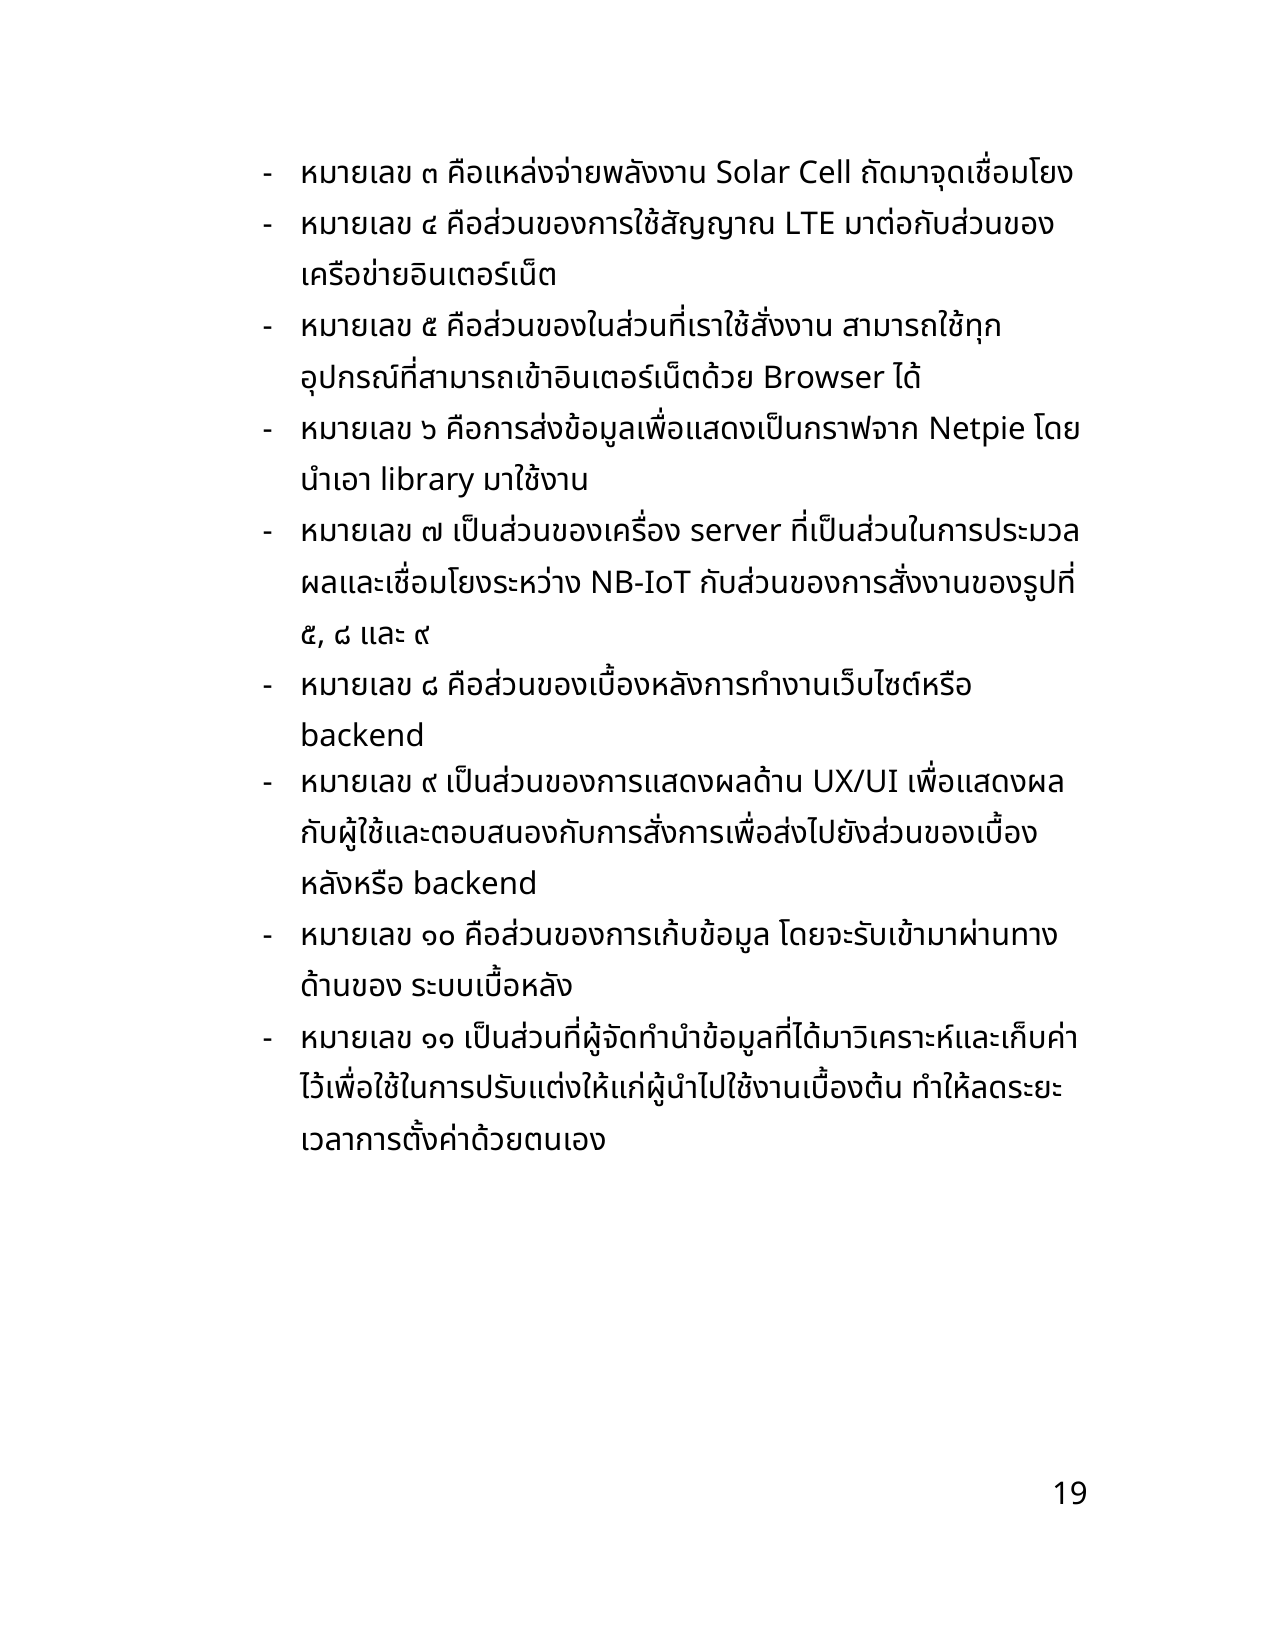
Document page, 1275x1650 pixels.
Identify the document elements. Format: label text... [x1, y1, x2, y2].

list หมายเลข ๖ คือการส่งข้อมูลเพื่อแสดงเป็นกราฟจาก Netpie โดยนำเอา library มาใช้งาน [262, 406, 1087, 505]
list หมายเลข ๘ คือส่วนของเบื้องหลังการทำงานเว็บไซต์หรือ backend [262, 662, 1087, 756]
list หมายเลข ๗ เป็นส่วนของเครื่อง server ที่เป็นส่วนในการประมวลผลและเชื่อมโยงระหว่าง NB-IoT กับส่วนของการสั่งงานของรูปที่ ๕, ๘ และ ๙ [262, 508, 1087, 658]
list หมายเลข ๓ คือแหล่งจ่ายพลังงาน Solar Cell ถัดมาจุดเชื่อมโยง [262, 150, 1087, 197]
list หมายเลข ๑๐ คือส่วนของการเก้บข้อมูล โดยจะรับเข้ามาผ่านทางด้านของ ระบบเบื้อหลัง [262, 912, 1087, 1011]
list หมายเลข ๙ เป็นส่วนของการแสดงผลด้าน UX/UI เพื่อแสดงผลกับผู้ใช้และตอบสนองกับการสั่งการเพื่อส่งไปยังส่วนของเบื้องหลังหรือ backend [262, 759, 1087, 909]
list หมายเลข ๔ คือส่วนของการใช้สัญญาณ LTE มาต่อกับส่วนของเครือข่ายอินเตอร์เน็ต [262, 201, 1087, 300]
list หมายเลข ๕ คือส่วนของในส่วนที่เราใช้สั่งงาน สามารถใช้ทุกอุปกรณ์ที่สามารถเข้าอินเตอร์เน็ตด้วย Browser ได้ [262, 303, 1087, 402]
list หมายเลข ๑๑ เป็นส่วนที่ผู้จัดทำนำข้อมูลที่ได้มาวิเคราะห์และเก็บค่าไว้เพื่อใช้ในการปรับแต่งให้แก่ผู้นำไปใช้งานเบื้องต้น ทำให้ลดระยะเวลาการตั้งค่าด้วยตนเอง [262, 1014, 1087, 1164]
